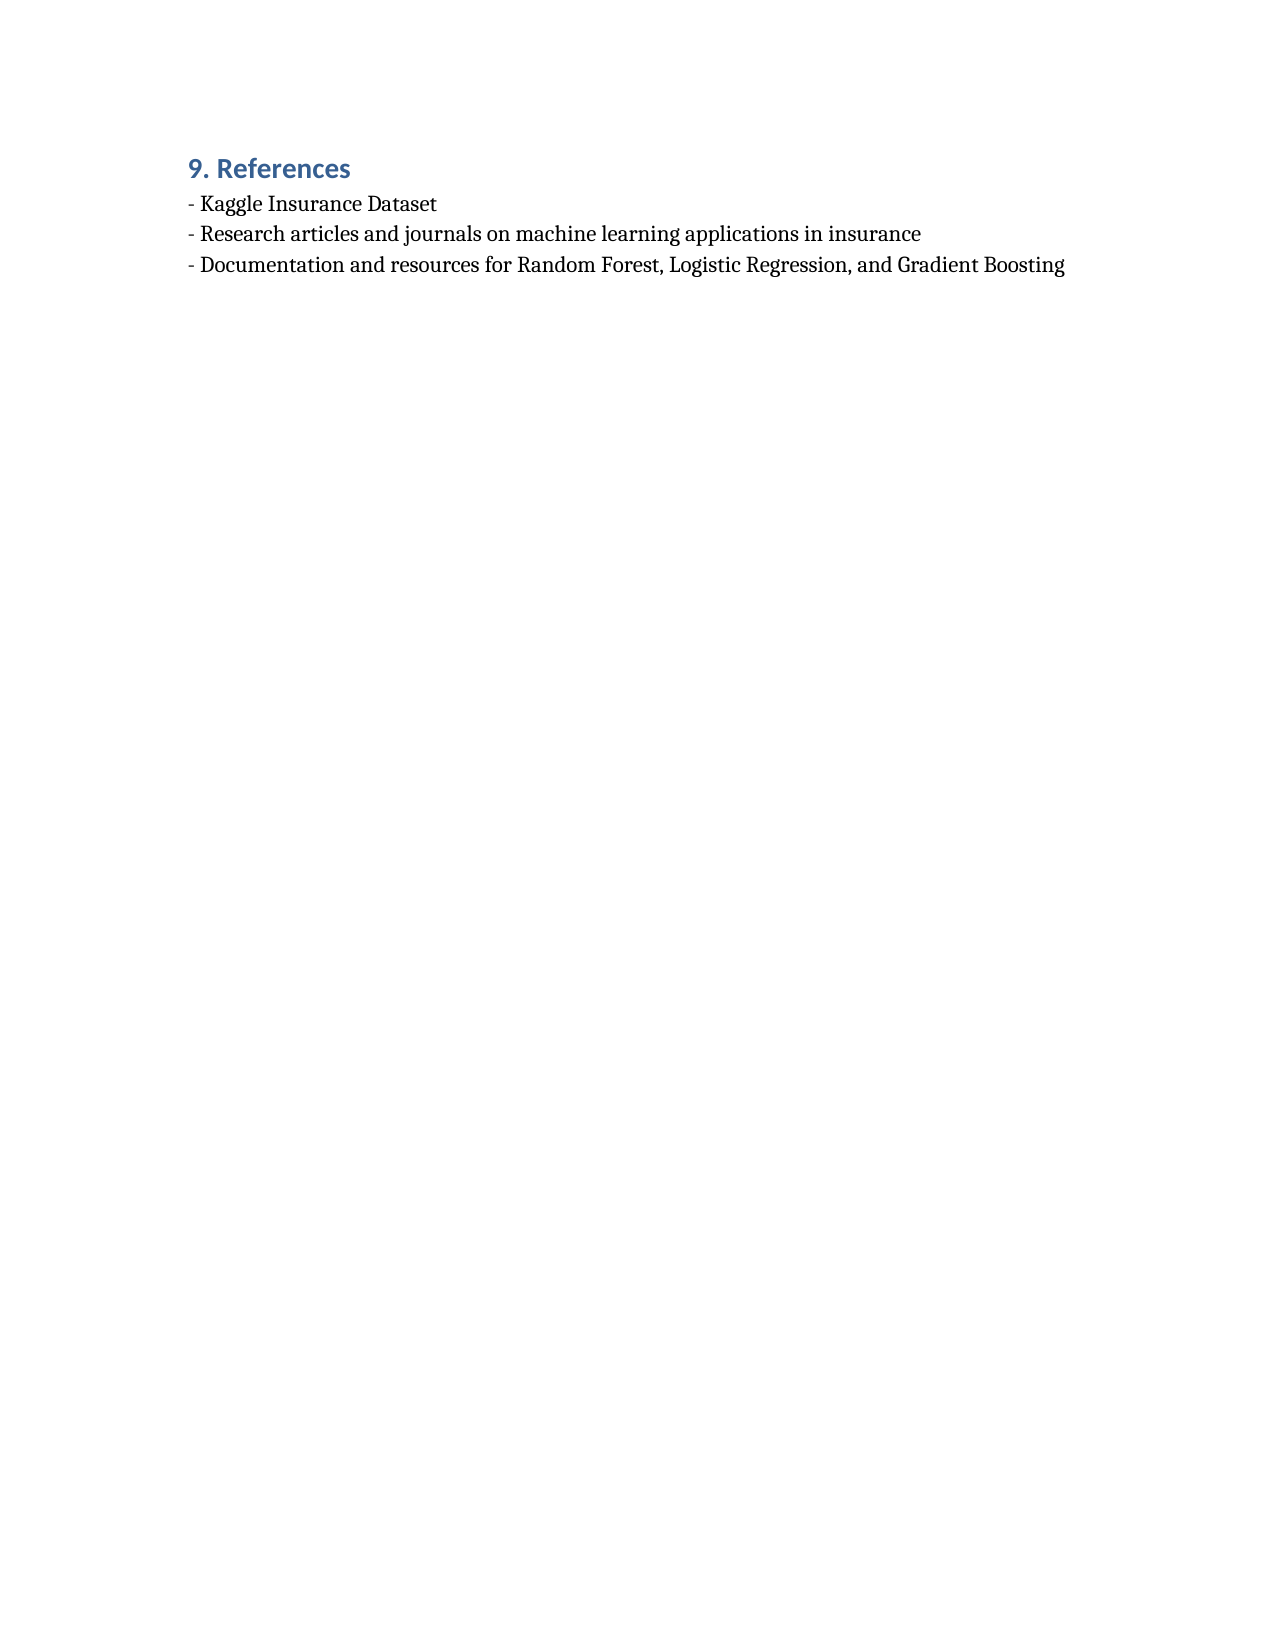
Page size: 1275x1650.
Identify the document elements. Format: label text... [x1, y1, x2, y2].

subtitle 9. References [187, 150, 1087, 186]
text - Kaggle Insurance Dataset - Research articles and journals on machine learning applications in insurance - Documentation and resources for Random Forest, Logistic Regression, and Gradient Boosting [187, 191, 1087, 278]
